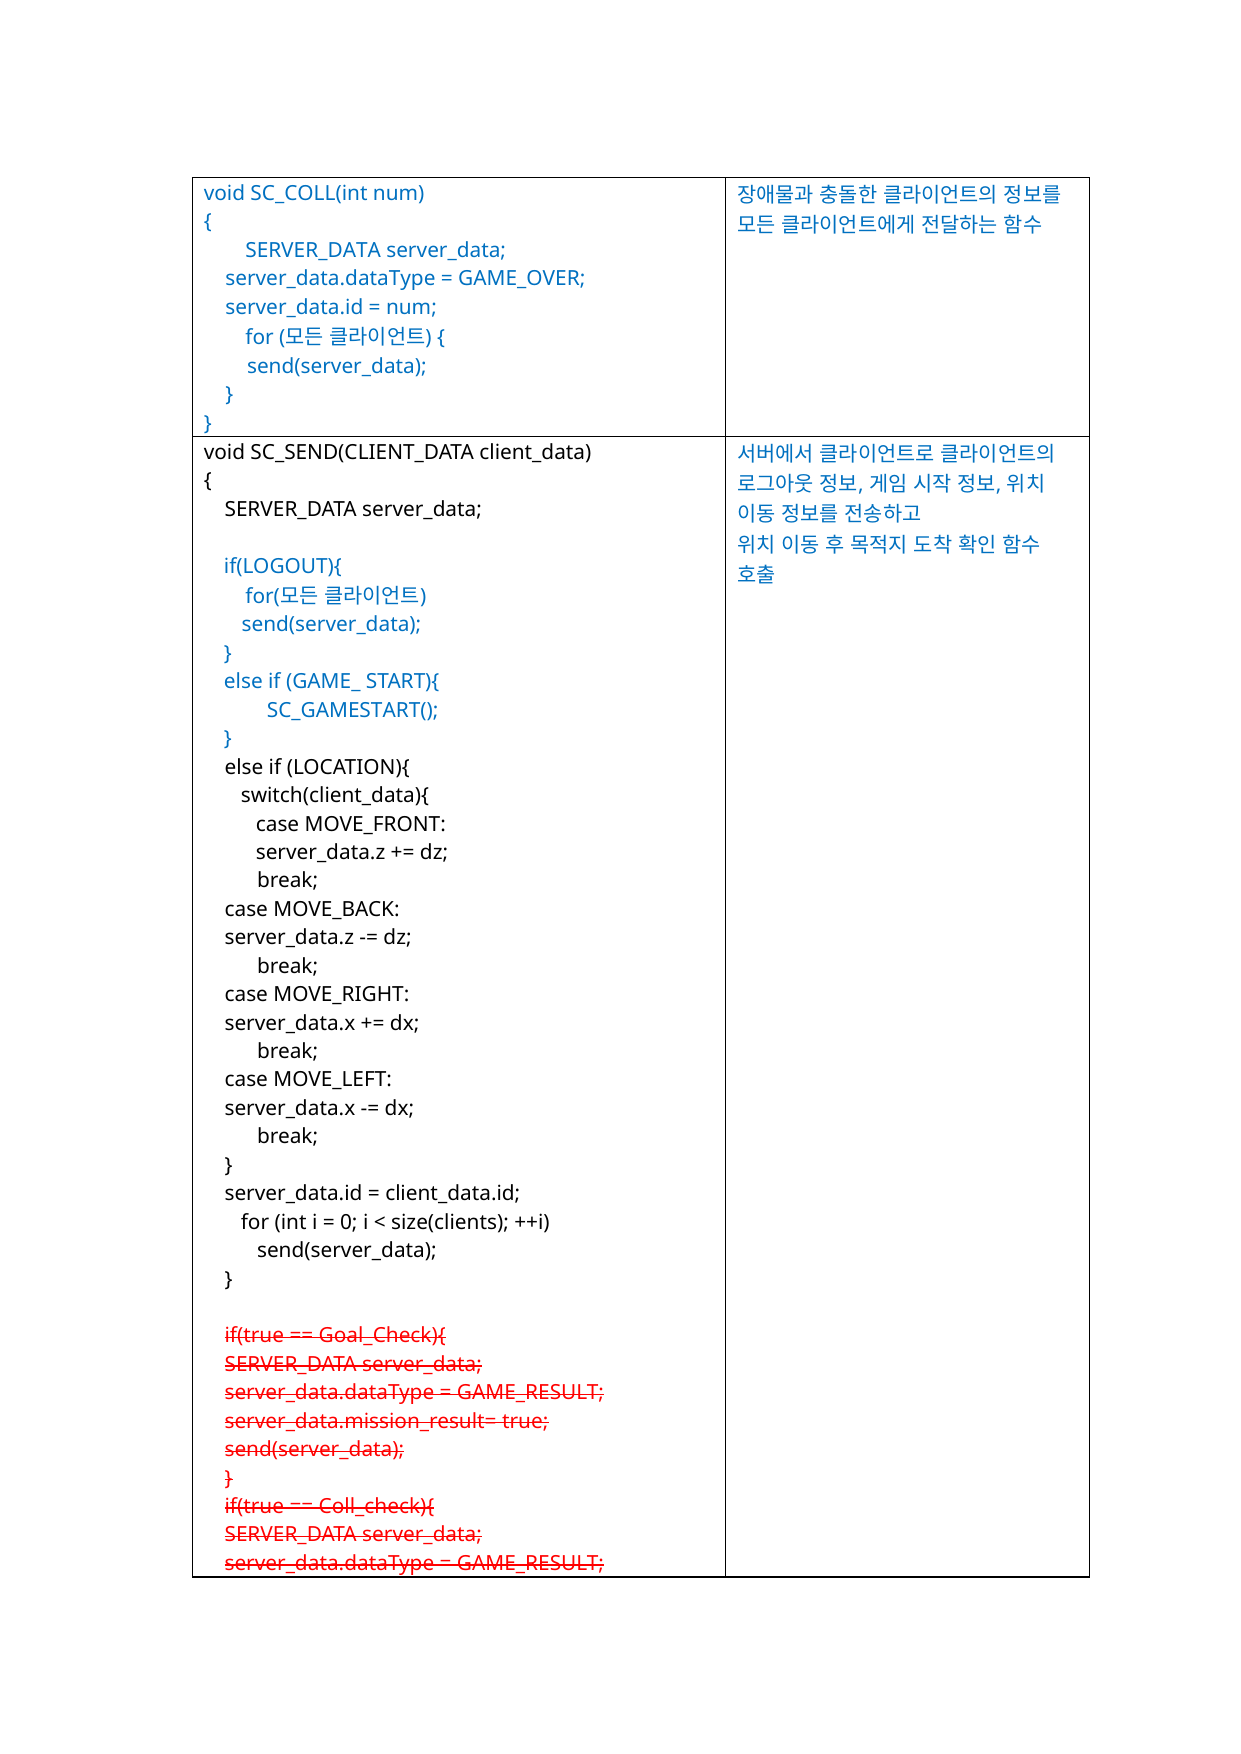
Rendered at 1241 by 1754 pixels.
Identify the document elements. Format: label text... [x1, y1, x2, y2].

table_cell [726, 437, 1089, 1576]
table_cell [193, 437, 725, 1576]
table_cell void SC_COLL(int num) { SERVER_DATA server_data; server_data.dataType = GAME_OVER; server_data.id = num; for (모든 클라이언트) { send(server_data); } } [193, 178, 725, 436]
table_cell 장애물과 충돌한 클라이언트의 정보를 모든 클라이언트에게 전달하는 함수 [726, 178, 1089, 436]
